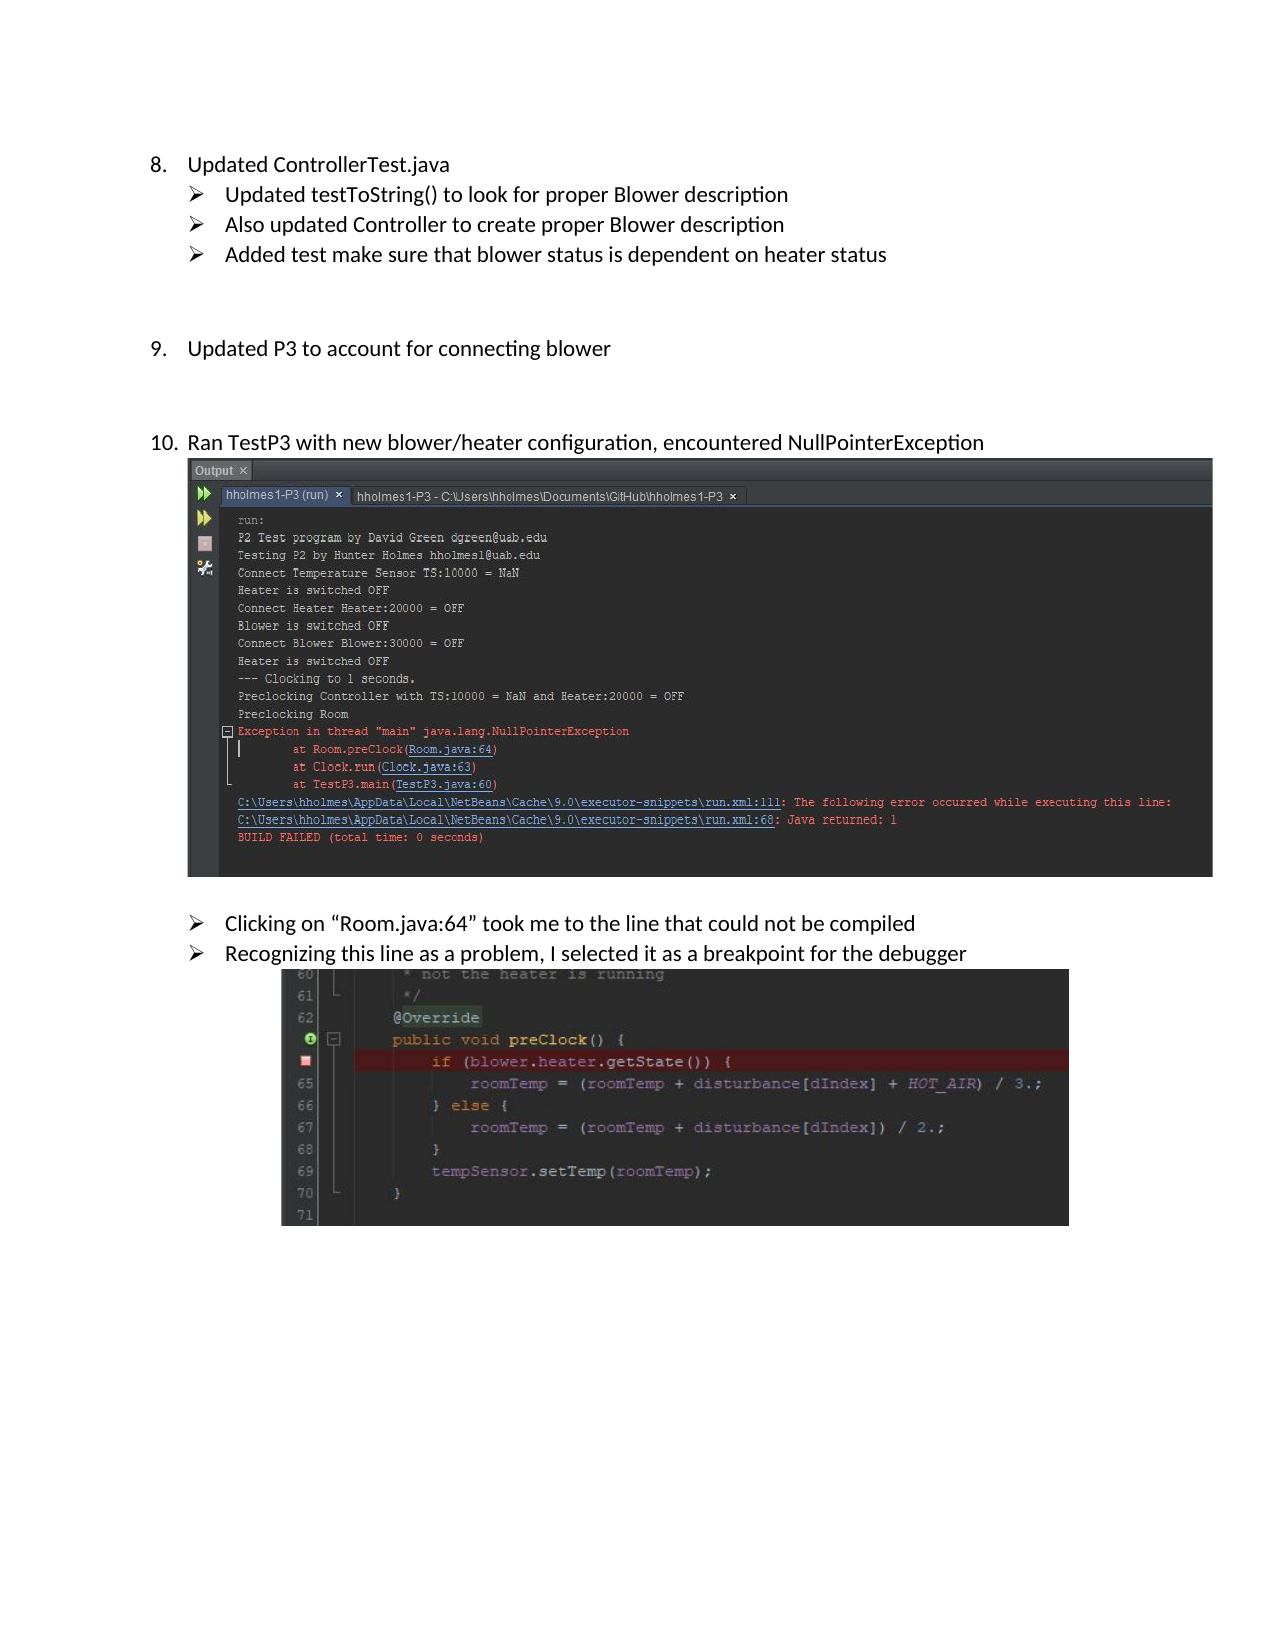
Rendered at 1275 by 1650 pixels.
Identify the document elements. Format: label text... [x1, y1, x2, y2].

list Updated testToString() to look for proper Blower description [187, 180, 1125, 208]
list Added test make sure that blower status is dependent on heater status [187, 241, 1125, 269]
list Recognizing this line as a problem, I selected it as a breakpoint for the debugger [187, 939, 1125, 968]
list Ran TestP3 with new blower/heater configuration, encountered NullPointerException [150, 428, 1125, 456]
picture [281, 969, 1069, 1226]
picture [187, 458, 1213, 877]
list Updated P3 to account for connecting blower [150, 334, 1125, 362]
list Clicking on “Room.java:64” took me to the line that could not be compiled [187, 909, 1125, 937]
list Updated ControllerTest.java [150, 150, 1125, 178]
list Also updated Controller to create proper Blower description [187, 210, 1125, 238]
